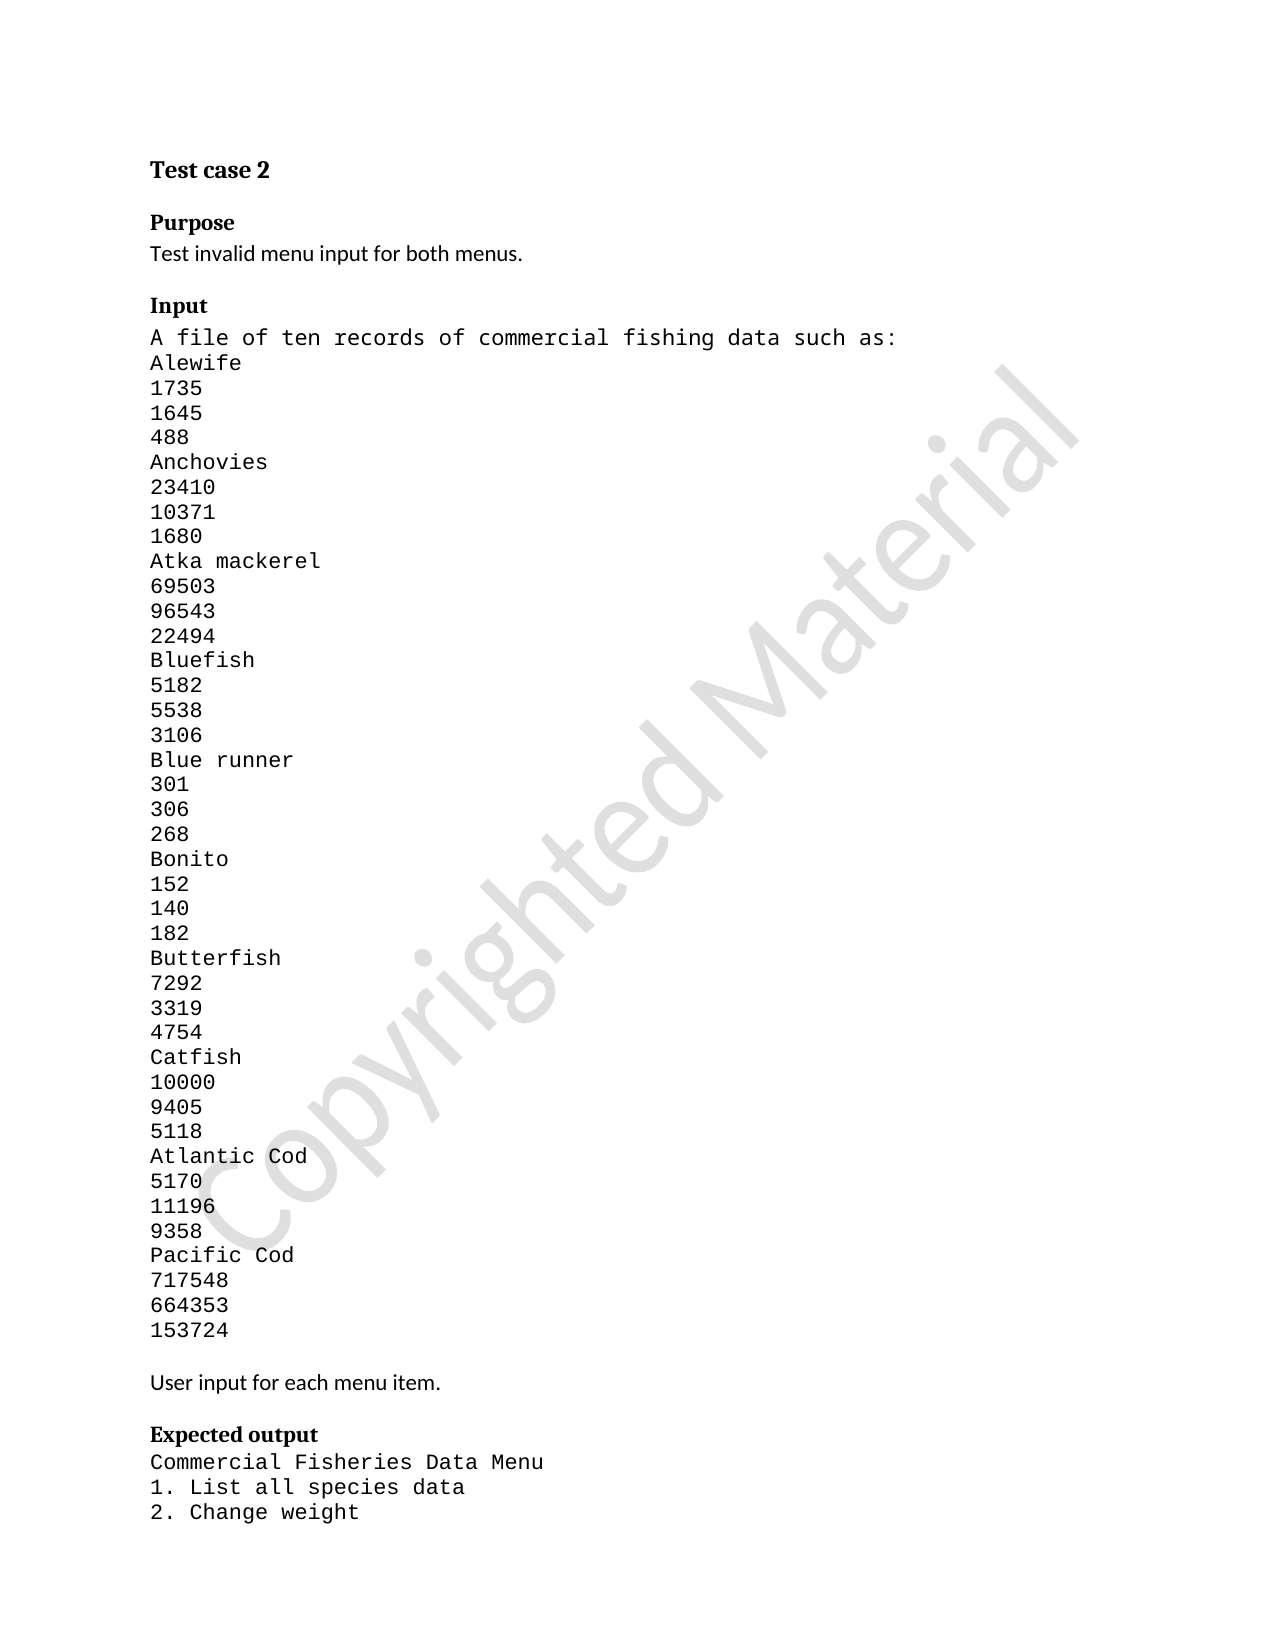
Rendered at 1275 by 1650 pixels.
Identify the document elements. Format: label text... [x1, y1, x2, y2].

subtitle Expected output [150, 1422, 1125, 1448]
text Butterfish [150, 947, 1125, 972]
text User input for each menu item. [150, 1368, 1125, 1397]
text Atka mackerel [150, 550, 1125, 575]
text Commercial Fisheries Data Menu [150, 1451, 1125, 1476]
text 3106 [150, 724, 1125, 749]
text 23410 [150, 476, 1125, 501]
text 5118 [150, 1121, 1125, 1145]
text 10371 [150, 501, 1125, 526]
text 5182 [150, 674, 1125, 699]
text 717548 [150, 1269, 1125, 1294]
text 9358 [150, 1220, 1125, 1244]
text 3319 [150, 997, 1125, 1021]
text 1. List all species data [150, 1476, 1125, 1501]
text 7292 [150, 972, 1125, 997]
text Blue runner [150, 749, 1125, 773]
text 10000 [150, 1071, 1125, 1096]
text 182 [150, 922, 1125, 947]
text A file of ten records of commercial fishing data such as: Alewife [150, 322, 1125, 377]
text 664353 [150, 1294, 1125, 1319]
text Catfish [150, 1046, 1125, 1071]
text Bluefish [150, 649, 1125, 674]
text 5170 [150, 1170, 1125, 1195]
text 140 [150, 897, 1125, 922]
text 268 [150, 823, 1125, 848]
text Anchovies [150, 451, 1125, 476]
text 153724 [150, 1319, 1125, 1344]
subtitle Purpose [150, 210, 1125, 236]
text Bonito [150, 848, 1125, 873]
text 1645 [150, 402, 1125, 426]
text 152 [150, 873, 1125, 897]
text 5538 [150, 699, 1125, 724]
text 1680 [150, 526, 1125, 550]
text 11196 [150, 1195, 1125, 1220]
text 2. Change weight [150, 1501, 1125, 1526]
text 22494 [150, 625, 1125, 649]
subtitle Input [150, 293, 1125, 319]
text Atlantic Cod [150, 1145, 1125, 1170]
text 69503 [150, 575, 1125, 600]
text 488 [150, 426, 1125, 451]
text 1735 [150, 377, 1125, 402]
subtitle Test case 2 [150, 156, 1125, 185]
text Pacific Cod [150, 1244, 1125, 1269]
text Test invalid menu input for both menus. [150, 239, 1125, 268]
text 9405 [150, 1096, 1125, 1121]
text 306 [150, 798, 1125, 823]
text 301 [150, 773, 1125, 798]
text 96543 [150, 600, 1125, 625]
text 4754 [150, 1021, 1125, 1046]
